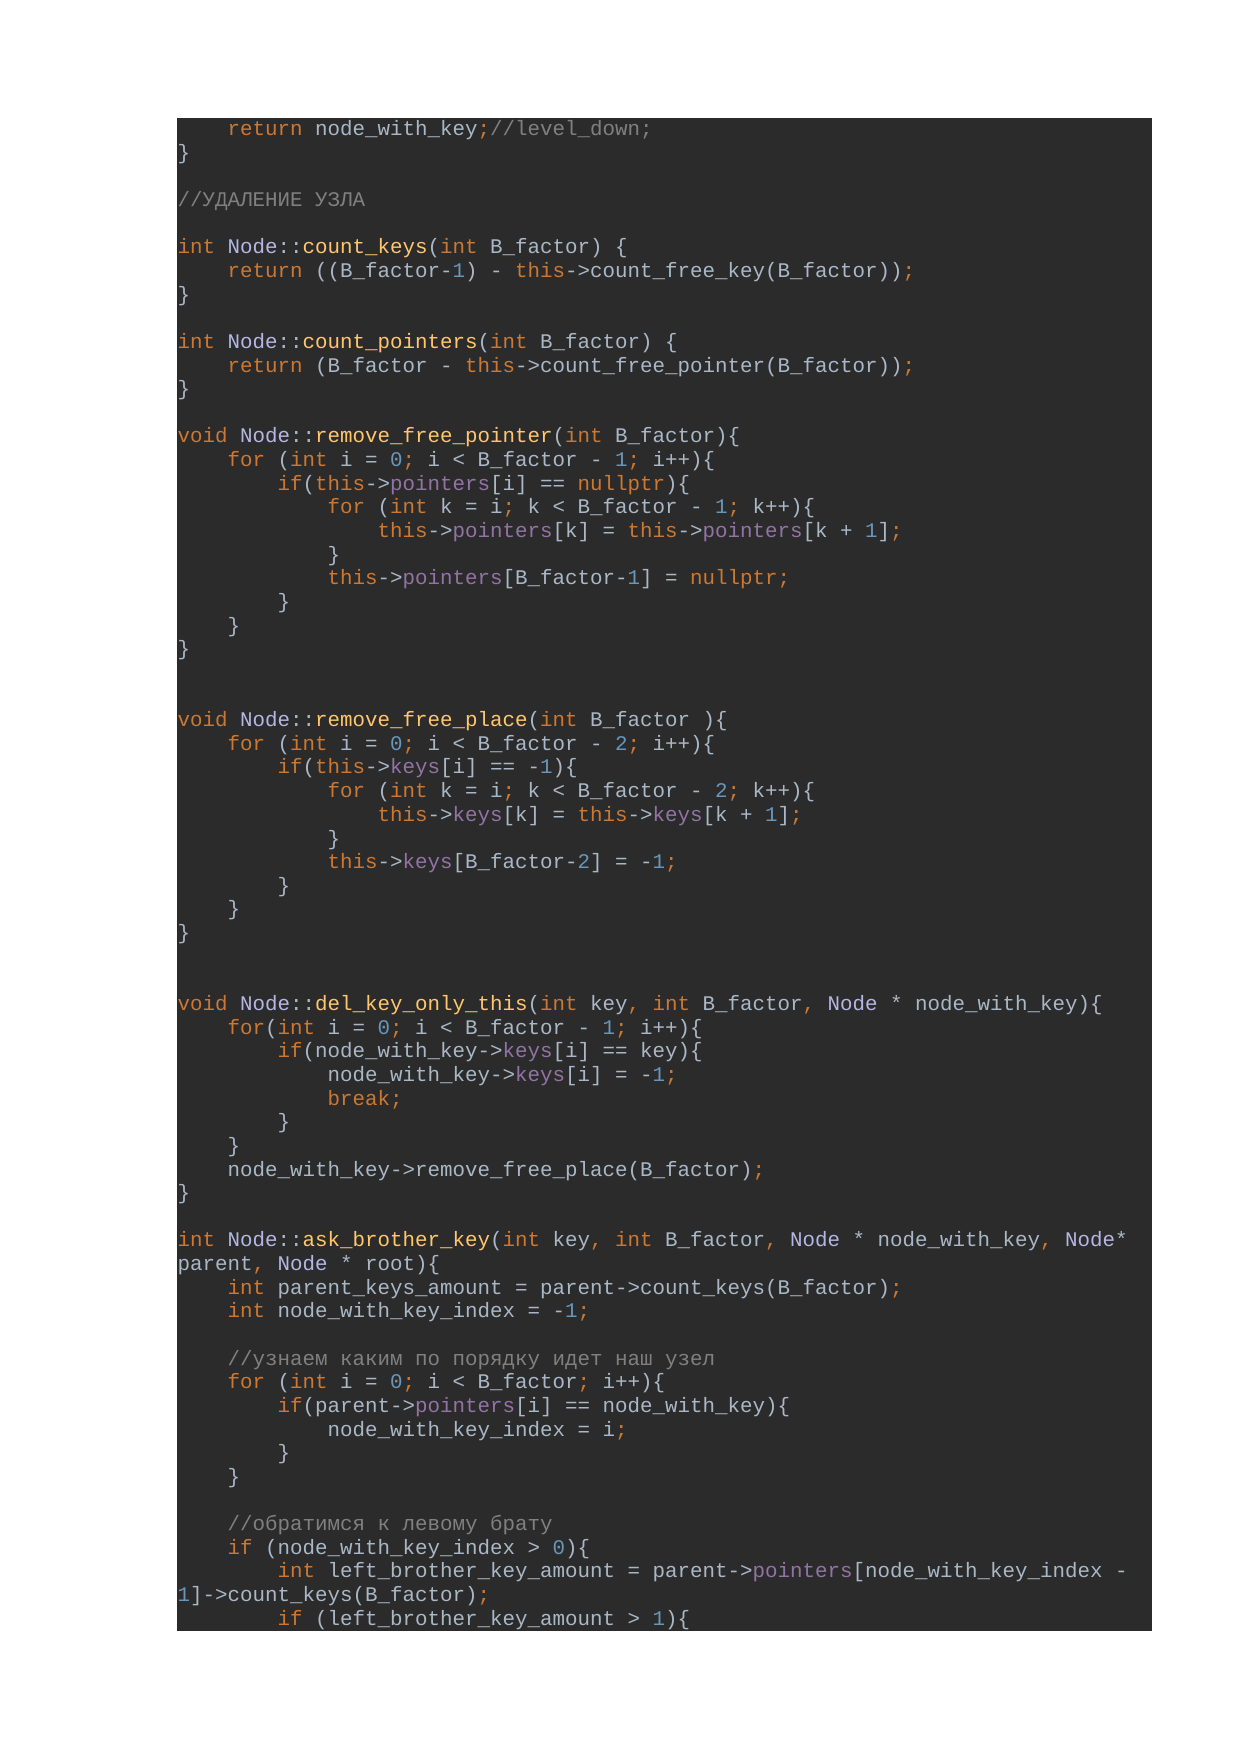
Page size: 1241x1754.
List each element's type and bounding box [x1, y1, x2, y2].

text [177, 118, 1152, 1631]
